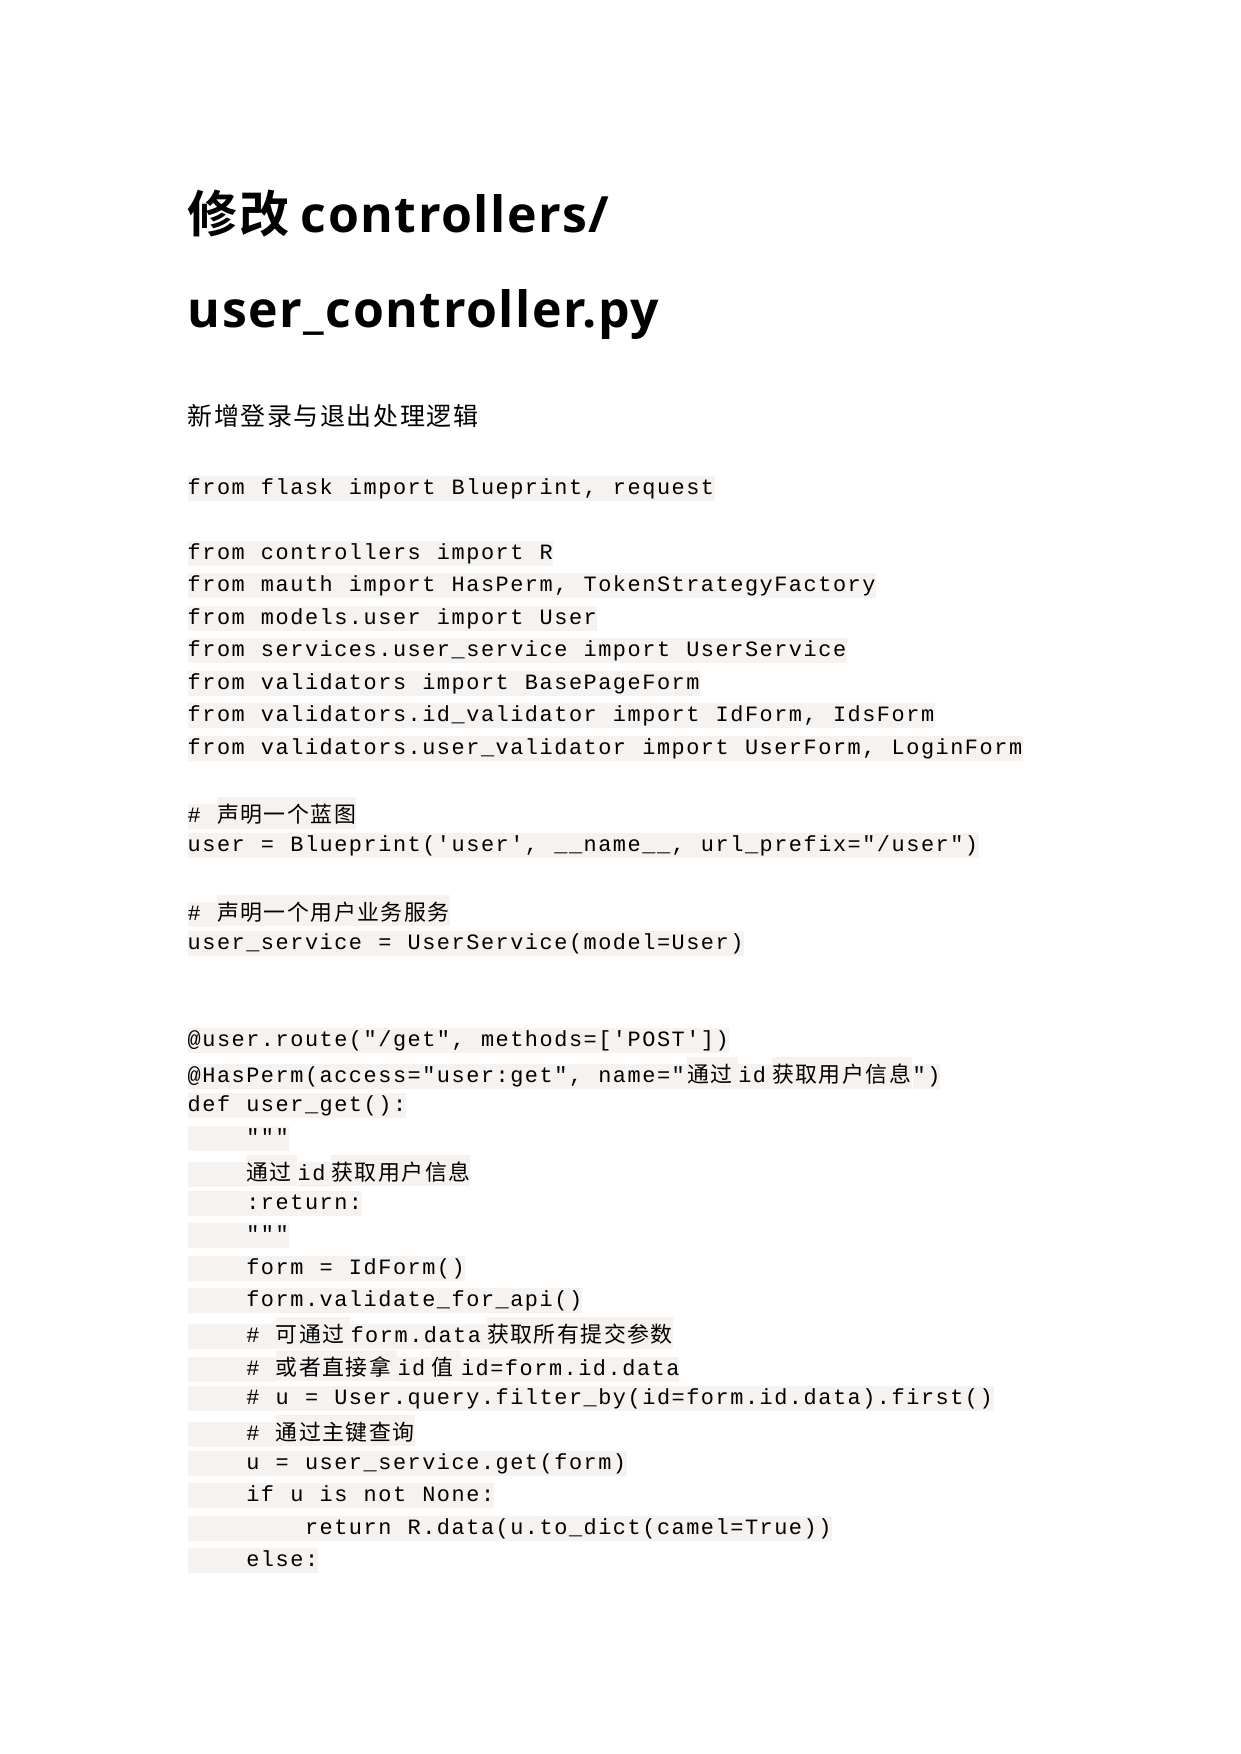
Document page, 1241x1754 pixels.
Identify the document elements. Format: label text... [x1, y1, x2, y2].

subtitle 修改controllers/user_controller.py [187, 162, 1053, 357]
text 新增登录与退出处理逻辑 [187, 382, 1053, 447]
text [187, 472, 1053, 1577]
